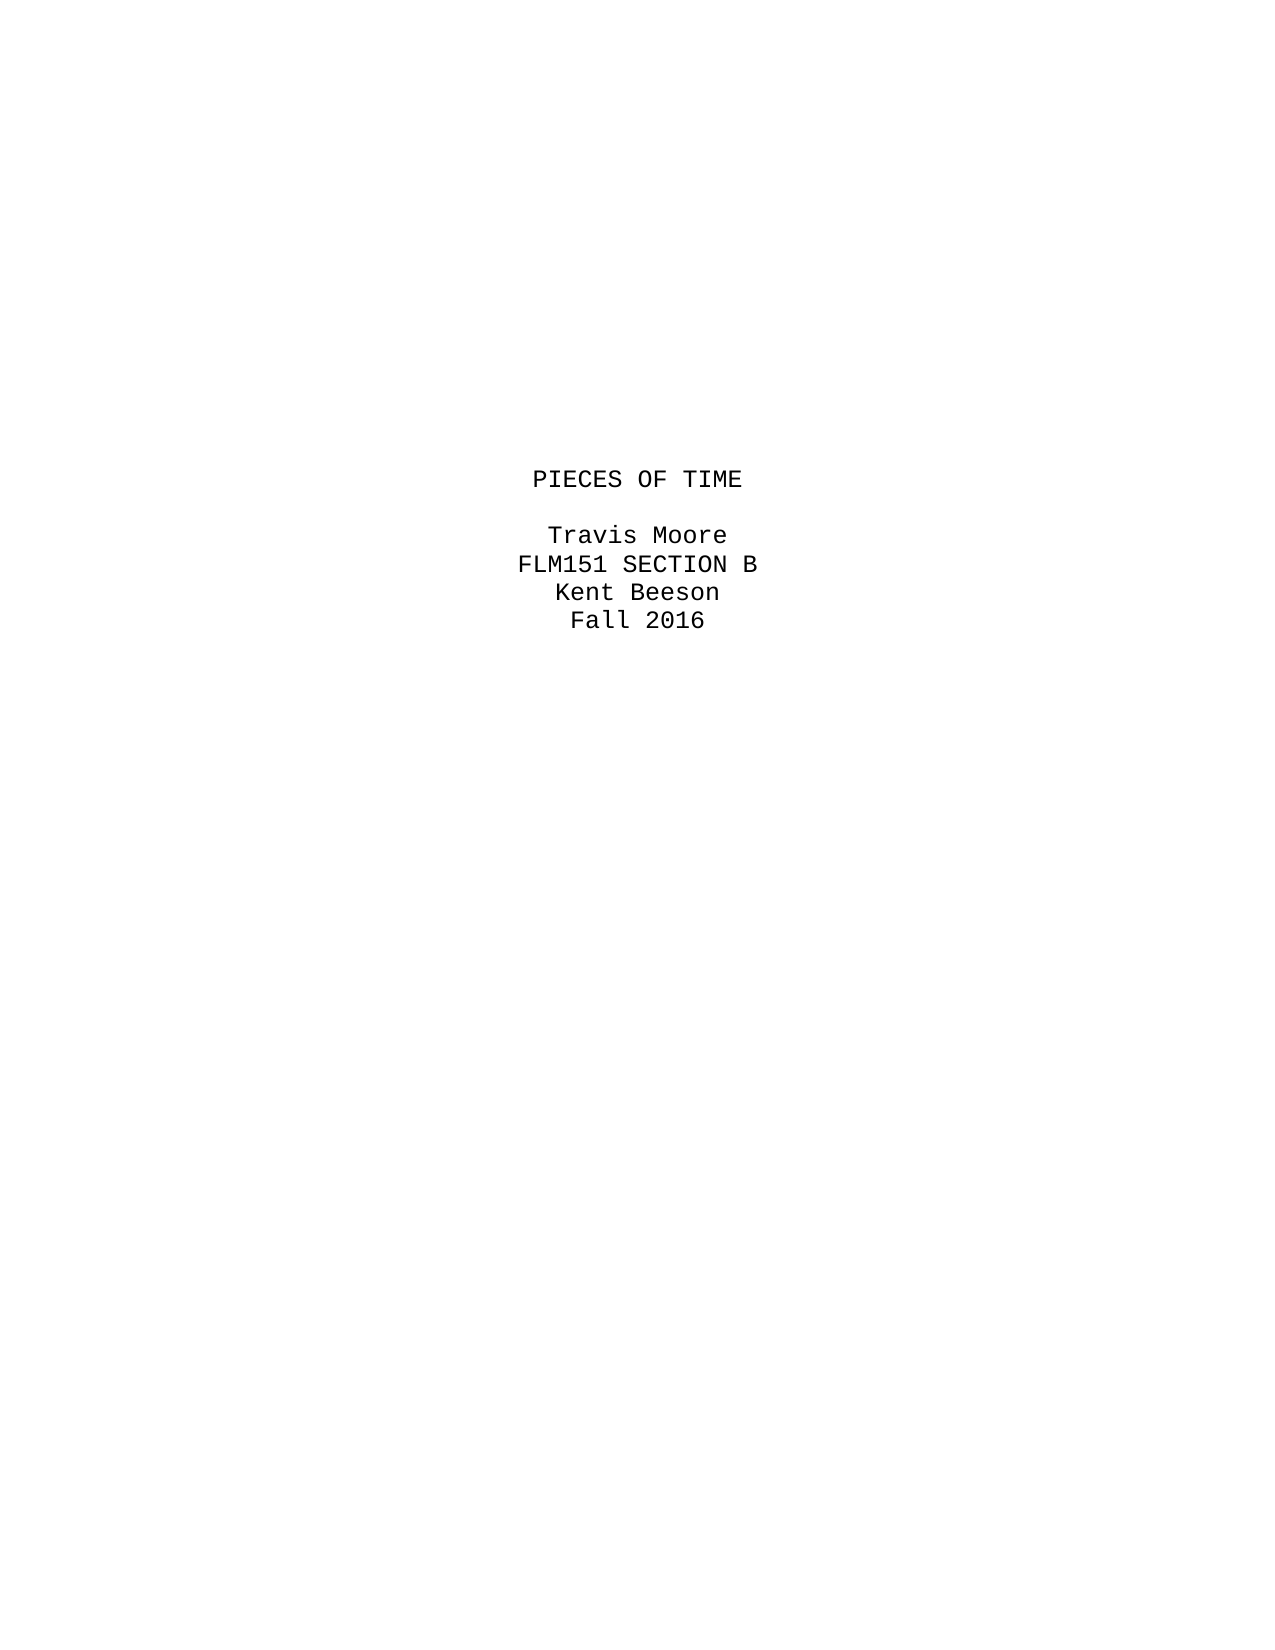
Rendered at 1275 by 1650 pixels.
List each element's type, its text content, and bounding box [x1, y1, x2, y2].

title Travis Moore FLM151 SECTION B Kent Beeson Fall 2016 [150, 523, 1125, 636]
title PIECES OF TIME [150, 466, 1125, 494]
